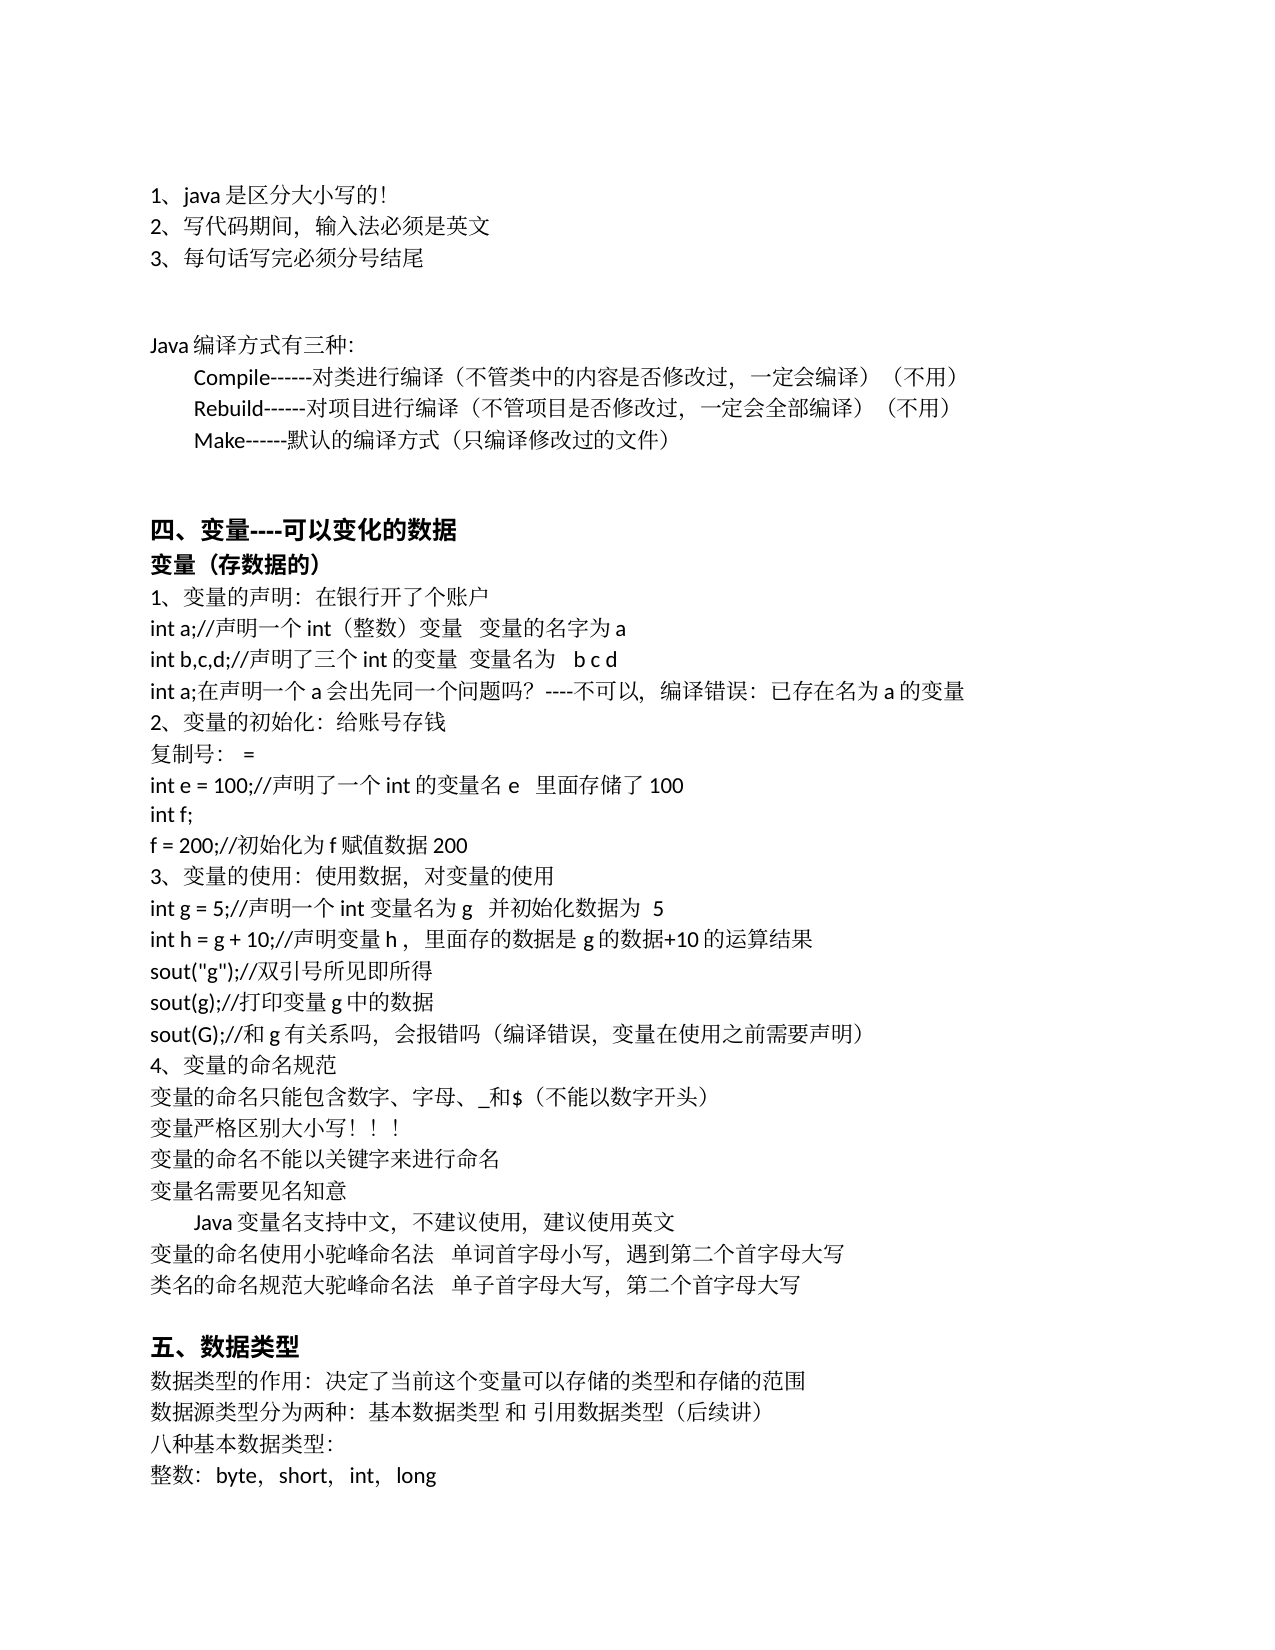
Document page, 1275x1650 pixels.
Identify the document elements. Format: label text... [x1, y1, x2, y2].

text int a;在声明一个a会出先同一个问题吗？----不可以，编译错误：已存在名为a的变量 [150, 674, 1125, 706]
text 数据源类型分为两种：基本数据类型 和 引用数据类型（后续讲） [150, 1396, 1125, 1427]
text 1、变量的声明：在银行开了个账户 [150, 580, 1125, 611]
text sout(G);//和g有关系吗，会报错吗（编译错误，变量在使用之前需要声明） [150, 1017, 1125, 1048]
text 类名的命名规范大驼峰命名法 单子首字母大写，第二个首字母大写 [150, 1268, 1125, 1300]
text Java变量名支持中文，不建议使用，建议使用英文 [150, 1206, 1125, 1237]
text 八种基本数据类型： [150, 1427, 1125, 1458]
text 变量名需要见名知意 [150, 1174, 1125, 1206]
text 4、变量的命名规范 [150, 1048, 1125, 1080]
text 数据类型的作用：决定了当前这个变量可以存储的类型和存储的范围 [150, 1364, 1125, 1396]
text f = 200;//初始化为f赋值数据200 [150, 828, 1125, 859]
text 变量的命名只能包含数字、字母、_和$（不能以数字开头） [150, 1080, 1125, 1111]
text 2、变量的初始化：给账号存钱 [150, 706, 1125, 737]
text 2、写代码期间，输入法必须是英文 [150, 209, 1125, 241]
text int f; [150, 800, 1125, 828]
text 整数：byte，short，int，long [150, 1458, 1125, 1490]
text Java编译方式有三种： [150, 328, 1125, 360]
text Compile------对类进行编译（不管类中的内容是否修改过，一定会编译）（不用） [150, 360, 1125, 391]
text Make------默认的编译方式（只编译修改过的文件） [150, 423, 1125, 454]
text 变量的命名使用小驼峰命名法 单词首字母小写，遇到第二个首字母大写 [150, 1237, 1125, 1268]
text 3、每句话写完必须分号结尾 [150, 241, 1125, 272]
text int h = g + 10;//声明变量h ，里面存的数据是 g的数据+10的运算结果 [150, 922, 1125, 954]
text 1、java是区分大小写的！ [150, 178, 1125, 209]
text 变量的命名不能以关键字来进行命名 [150, 1143, 1125, 1174]
text int b,c,d;//声明了三个int的变量 变量名为 b c d [150, 643, 1125, 674]
text Rebuild------对项目进行编译（不管项目是否修改过，一定会全部编译）（不用） [150, 391, 1125, 423]
text 复制号： = [150, 737, 1125, 768]
text sout(g);//打印变量g中的数据 [150, 985, 1125, 1017]
text int e = 100;//声明了一个int的变量名 e 里面存储了100 [150, 768, 1125, 800]
text int g = 5;//声明一个int 变量名为g 并初始化数据为 5 [150, 891, 1125, 922]
text int a;//声明一个int（整数）变量 变量的名字为a [150, 611, 1125, 643]
text 变量严格区别大小写！！！ [150, 1111, 1125, 1143]
text 3、变量的使用：使用数据，对变量的使用 [150, 859, 1125, 891]
text sout("g");//双引号所见即所得 [150, 954, 1125, 985]
